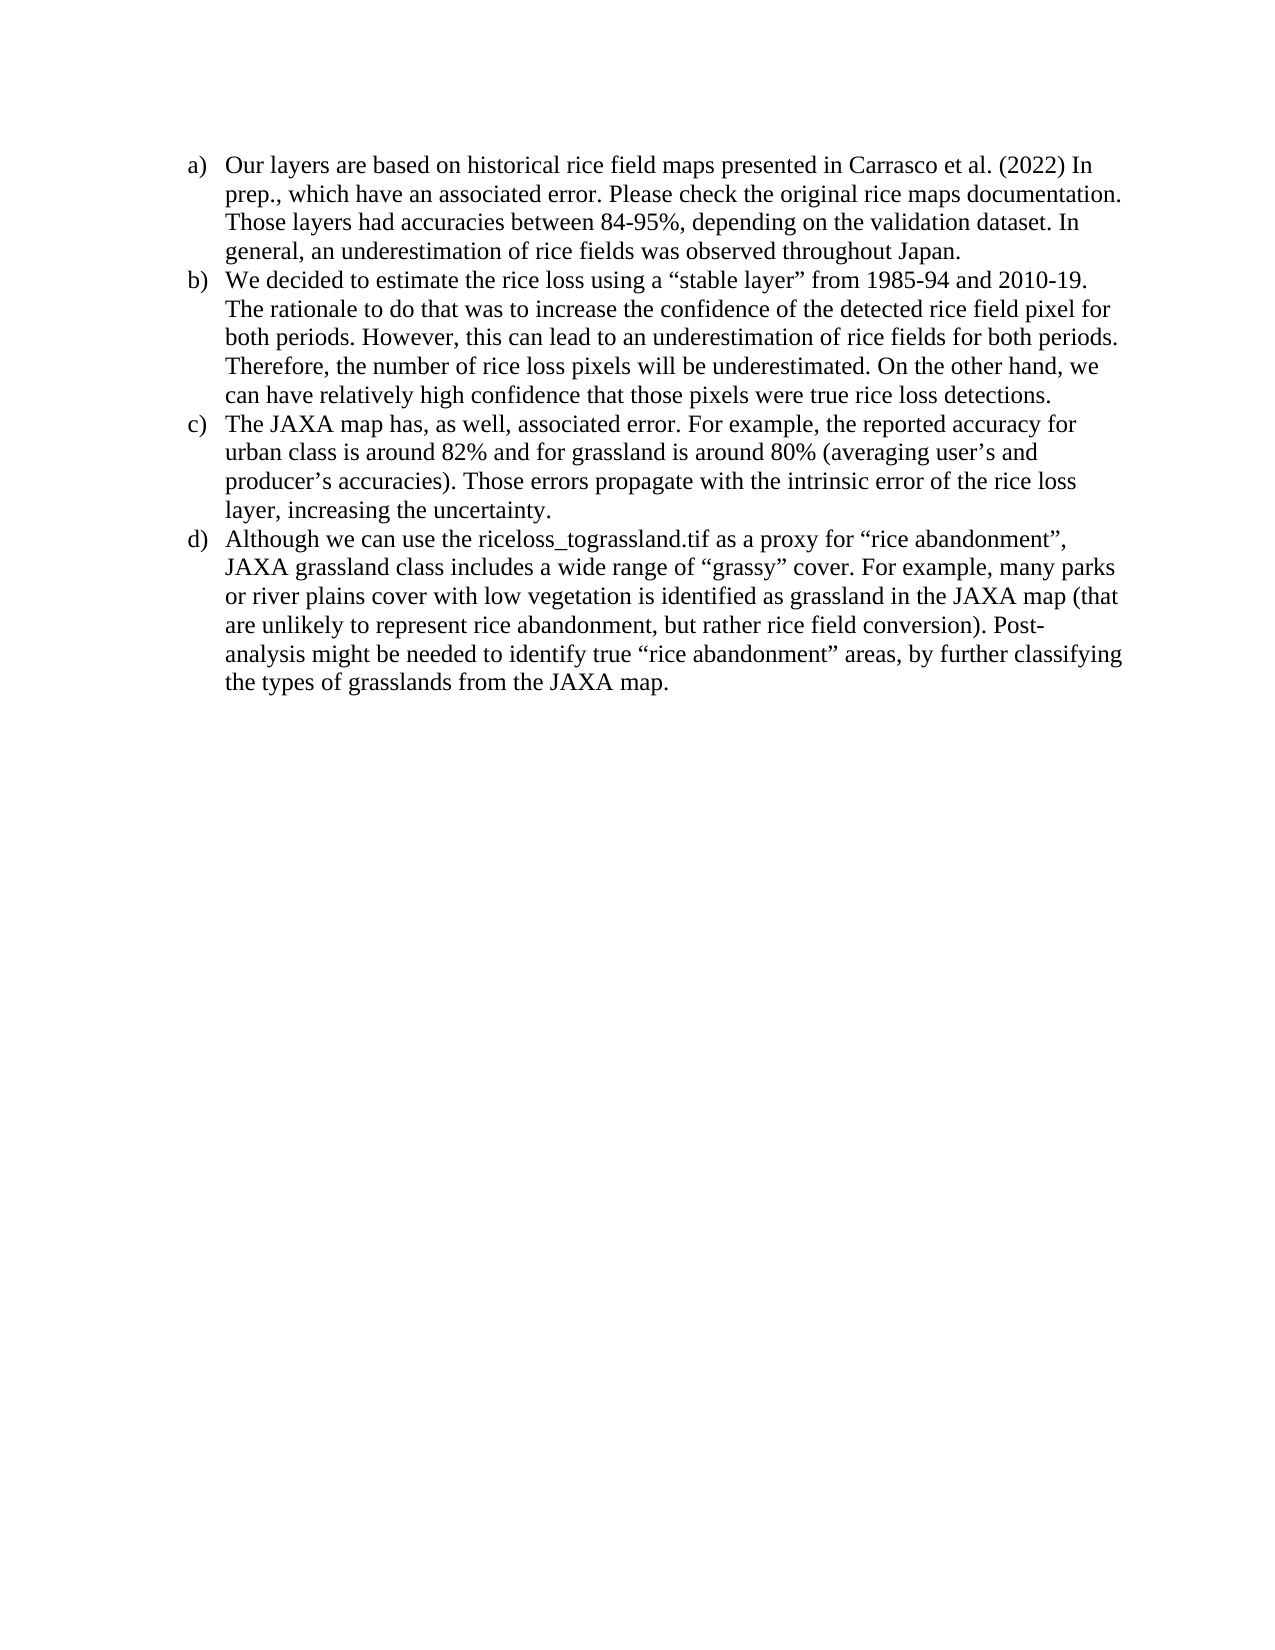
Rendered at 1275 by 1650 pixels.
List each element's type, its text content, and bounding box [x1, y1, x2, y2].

list We decided to estimate the rice loss using a “stable layer” from 1985-94 and 2010-19. The rationale to do that was to increase the confidence of the detected rice field pixel for both periods. However, this can lead to an underestimation of rice fields for both periods. Therefore, the number of rice loss pixels will be underestimated. On the other hand, we can have relatively high confidence that those pixels were true rice loss detections. [187, 265, 1125, 409]
list The JAXA map has, as well, associated error. For example, the reported accuracy for urban class is around 82% and for grassland is around 80% (averaging user’s and producer’s accuracies). Those errors propagate with the intrinsic error of the rice loss layer, increasing the uncertainty. [187, 409, 1125, 524]
list Our layers are based on historical rice field maps presented in Carrasco et al. (2022) In prep., which have an associated error. Please check the original rice maps documentation. Those layers had accuracies between 84-95%, depending on the validation dataset. In general, an underestimation of rice fields was observed throughout Japan. [187, 150, 1125, 265]
list Although we can use the riceloss_tograssland.tif as a proxy for “rice abandonment”, JAXA grassland class includes a wide range of “grassy” cover. For example, many parks or river plains cover with low vegetation is identified as grassland in the JAXA map (that are unlikely to represent rice abandonment, but rather rice field conversion). Post-analysis might be needed to identify true “rice abandonment” areas, by further classifying the types of grasslands from the JAXA map. [187, 524, 1125, 696]
